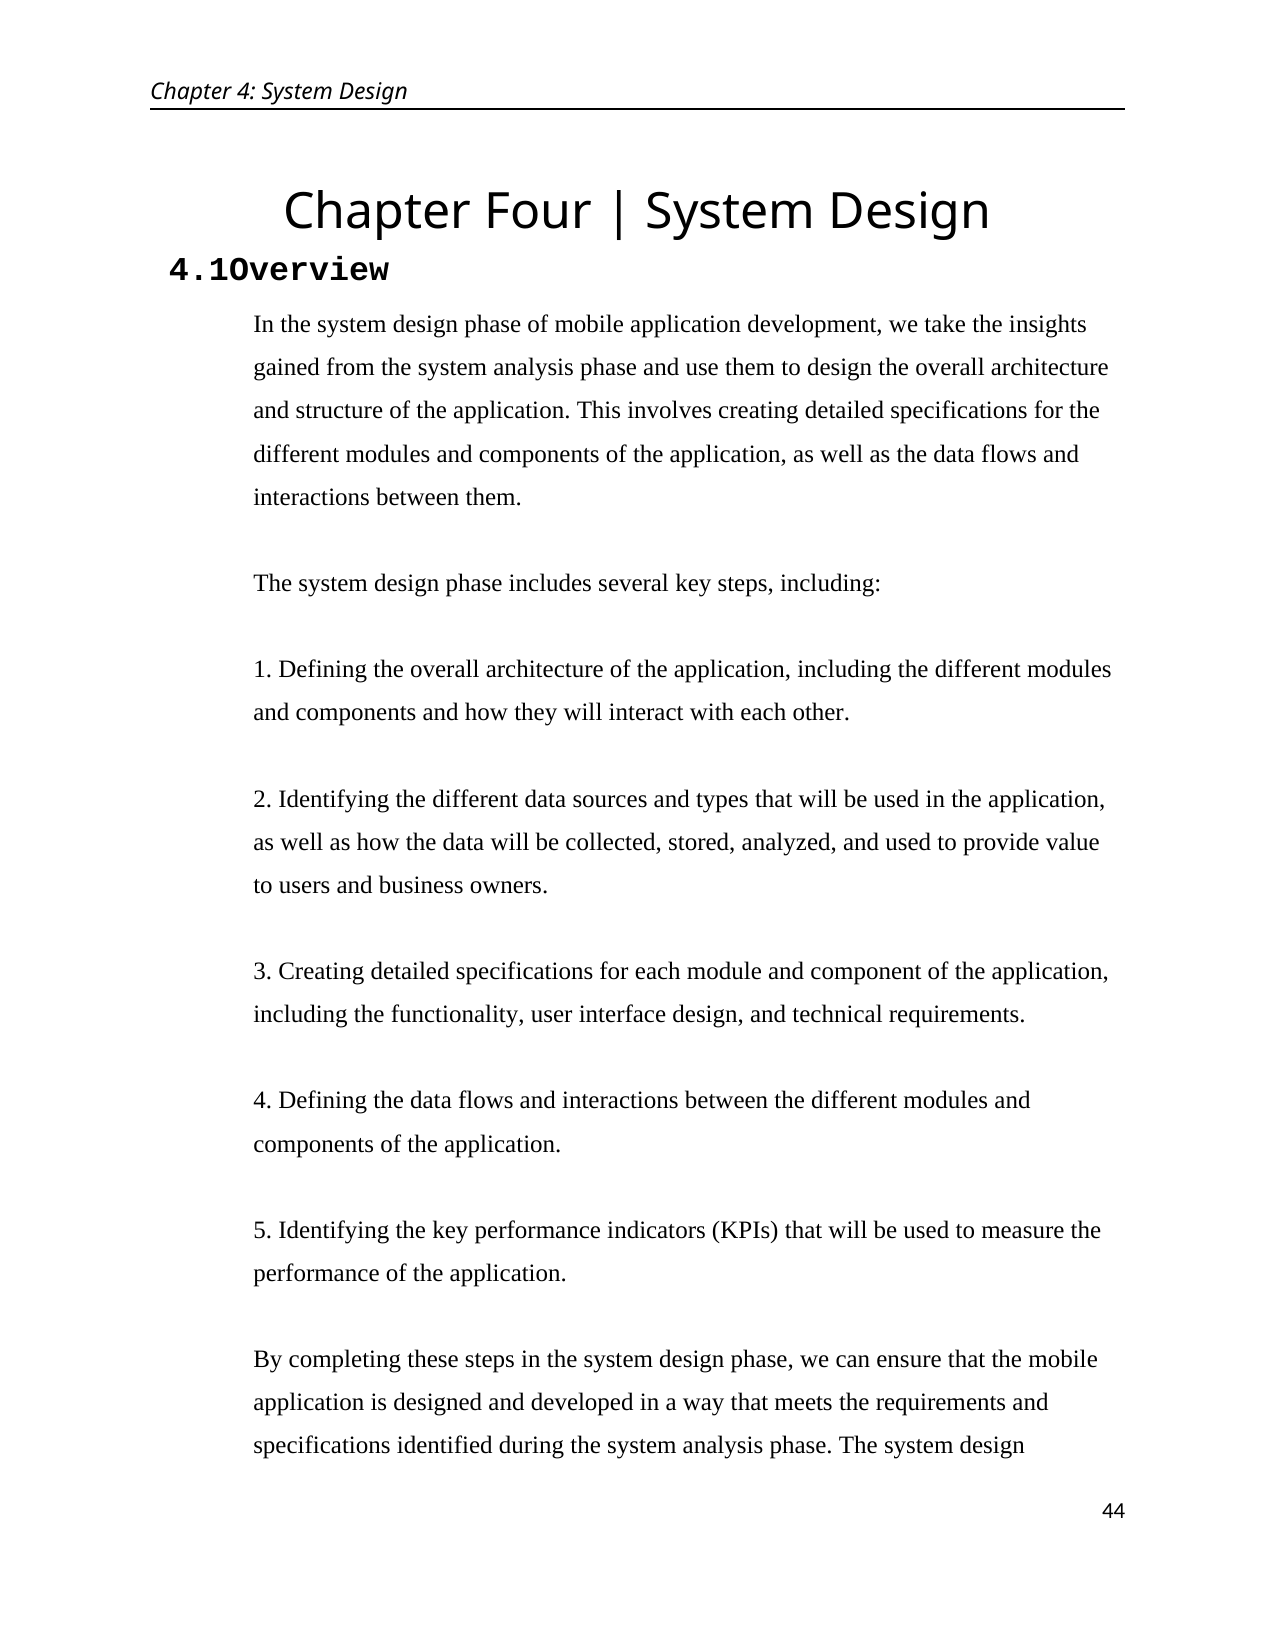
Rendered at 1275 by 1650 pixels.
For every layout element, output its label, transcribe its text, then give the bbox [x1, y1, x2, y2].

text 2. Identifying the different data sources and types that will be used in the application, as well as how the data will be collected, stored, analyzed, and used to provide value to users and business owners. [253, 784, 1125, 899]
text 5. Identifying the key performance indicators (KPIs) that will be used to measure the performance of the application. [253, 1215, 1125, 1287]
subtitle Chapter Four | System Design [150, 175, 1125, 243]
text The system design phase includes several key steps, including: [253, 568, 1125, 597]
text 4. Defining the data flows and interactions between the different modules and components of the application. [253, 1086, 1125, 1157]
text In the system design phase of mobile application development, we take the insights gained from the system analysis phase and use them to design the overall architecture and structure of the application. This involves creating detailed specifications for the different modules and components of the application, as well as the data flows and interactions between them. [253, 309, 1125, 511]
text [253, 1344, 1125, 1459]
text 1. Defining the overall architecture of the application, including the different modules and components and how they will interact with each other. [253, 654, 1125, 726]
text 3. Creating detailed specifications for each module and component of the application, including the functionality, user interface design, and technical requirements. [253, 956, 1125, 1028]
subtitle Overview [169, 253, 1125, 291]
